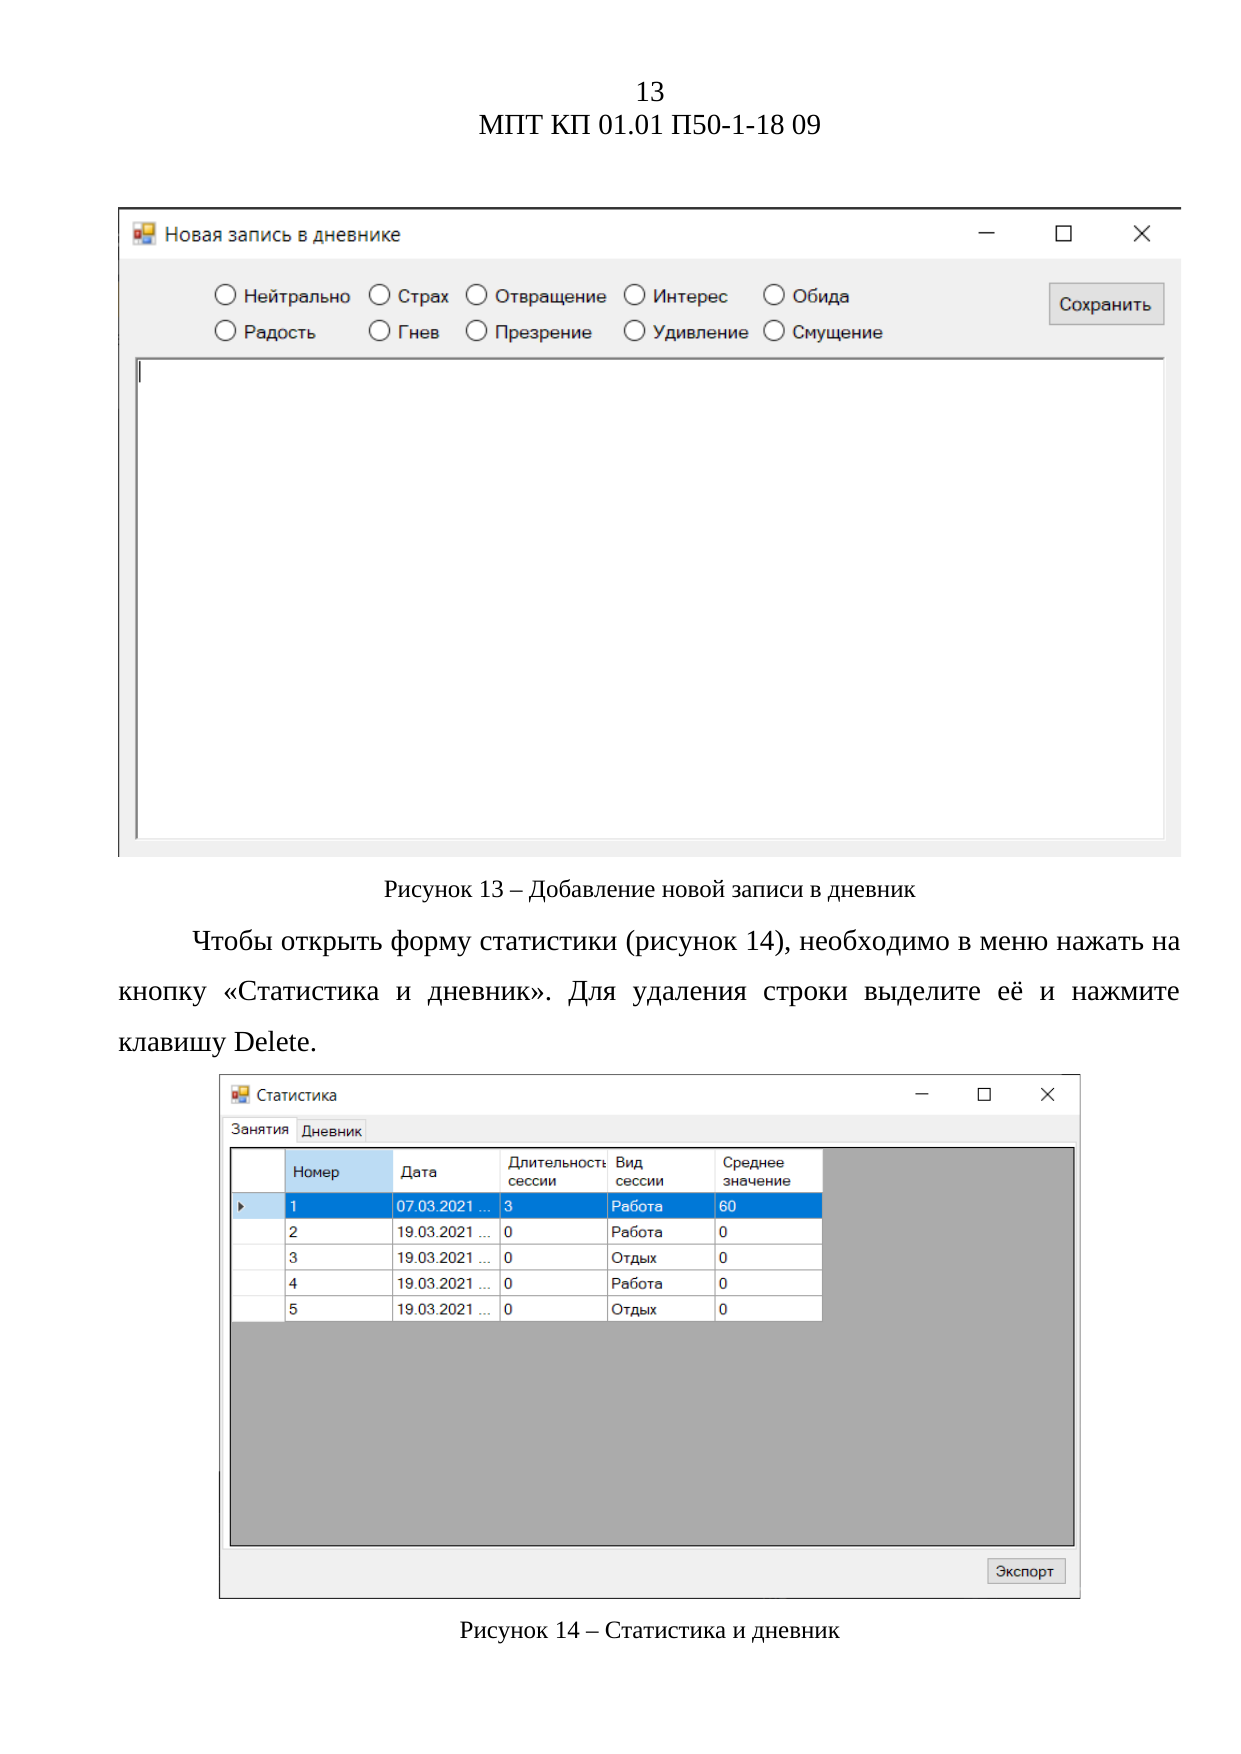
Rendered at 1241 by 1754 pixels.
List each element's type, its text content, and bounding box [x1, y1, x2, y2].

text Рисунок 14 – Статистика и дневник [118, 1616, 1181, 1644]
picture [218, 1074, 1081, 1599]
text Чтобы открыть форму статистики (рисунок 14), необходимо в меню нажать на кнопку «Статистика и дневник». Для удаления строки выделите её и нажмите клавишу Delete. [118, 923, 1181, 1057]
text Рисунок 13 – Добавление новой записи в дневник [118, 874, 1181, 902]
picture [118, 207, 1182, 857]
